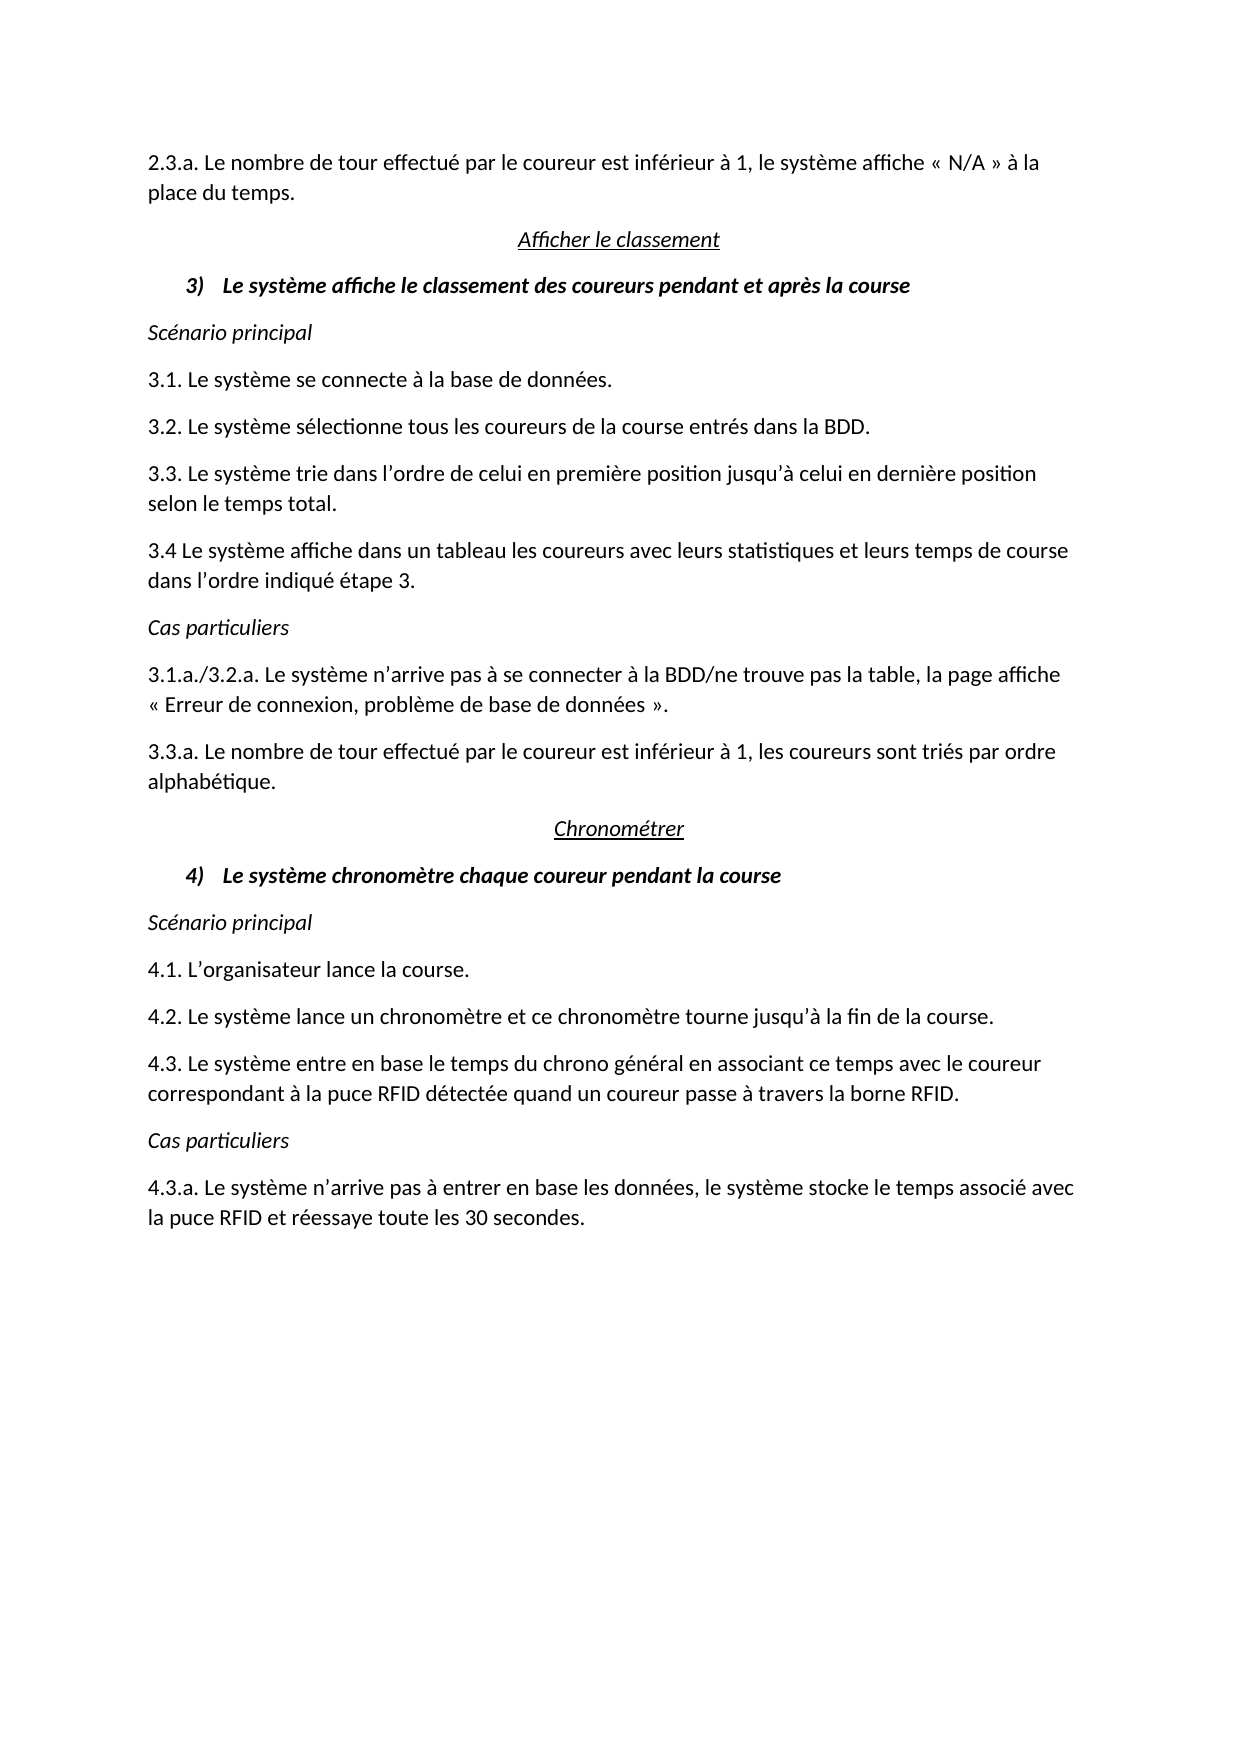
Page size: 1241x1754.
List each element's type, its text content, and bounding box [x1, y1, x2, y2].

list Le système chronomètre chaque coureur pendant la course [185, 861, 1093, 889]
list Le système affiche le classement des coureurs pendant et après la course [185, 272, 1093, 299]
text 3.3. Le système trie dans l’ordre de celui en première position jusqu’à celui en dernière position selon le temps total. [148, 459, 1093, 517]
text 4.3. Le système entre en base le temps du chrono général en associant ce temps avec le coureur correspondant à la puce RFID détectée quand un coureur passe à travers la borne RFID. [148, 1049, 1093, 1107]
text Cas particuliers [148, 1126, 1093, 1154]
text 3.3.a. Le nombre de tour effectué par le coureur est inférieur à 1, les coureurs sont triés par ordre alphabétique. [148, 737, 1093, 795]
text 2.3.a. Le nombre de tour effectué par le coureur est inférieur à 1, le système affiche « N/A » à la place du temps. [148, 148, 1093, 206]
text Afficher le classement [148, 225, 1093, 253]
text 3.1.a./3.2.a. Le système n’arrive pas à se connecter à la BDD/ne trouve pas la table, la page affiche « Erreur de connexion, problème de base de données ». [148, 660, 1093, 718]
text 4.2. Le système lance un chronomètre et ce chronomètre tourne jusqu’à la fin de la course. [148, 1002, 1093, 1030]
text Chronométrer [148, 814, 1093, 842]
text Cas particuliers [148, 613, 1093, 641]
text Scénario principal [148, 318, 1093, 346]
text 4.1. L’organisateur lance la course. [148, 955, 1093, 983]
text 3.4 Le système affiche dans un tableau les coureurs avec leurs statistiques et leurs temps de course dans l’ordre indiqué étape 3. [148, 536, 1093, 594]
text Scénario principal [148, 908, 1093, 936]
text 3.1. Le système se connecte à la base de données. [148, 365, 1093, 393]
text 4.3.a. Le système n’arrive pas à entrer en base les données, le système stocke le temps associé avec la puce RFID et réessaye toute les 30 secondes. [148, 1173, 1093, 1231]
text 3.2. Le système sélectionne tous les coureurs de la course entrés dans la BDD. [148, 412, 1093, 440]
